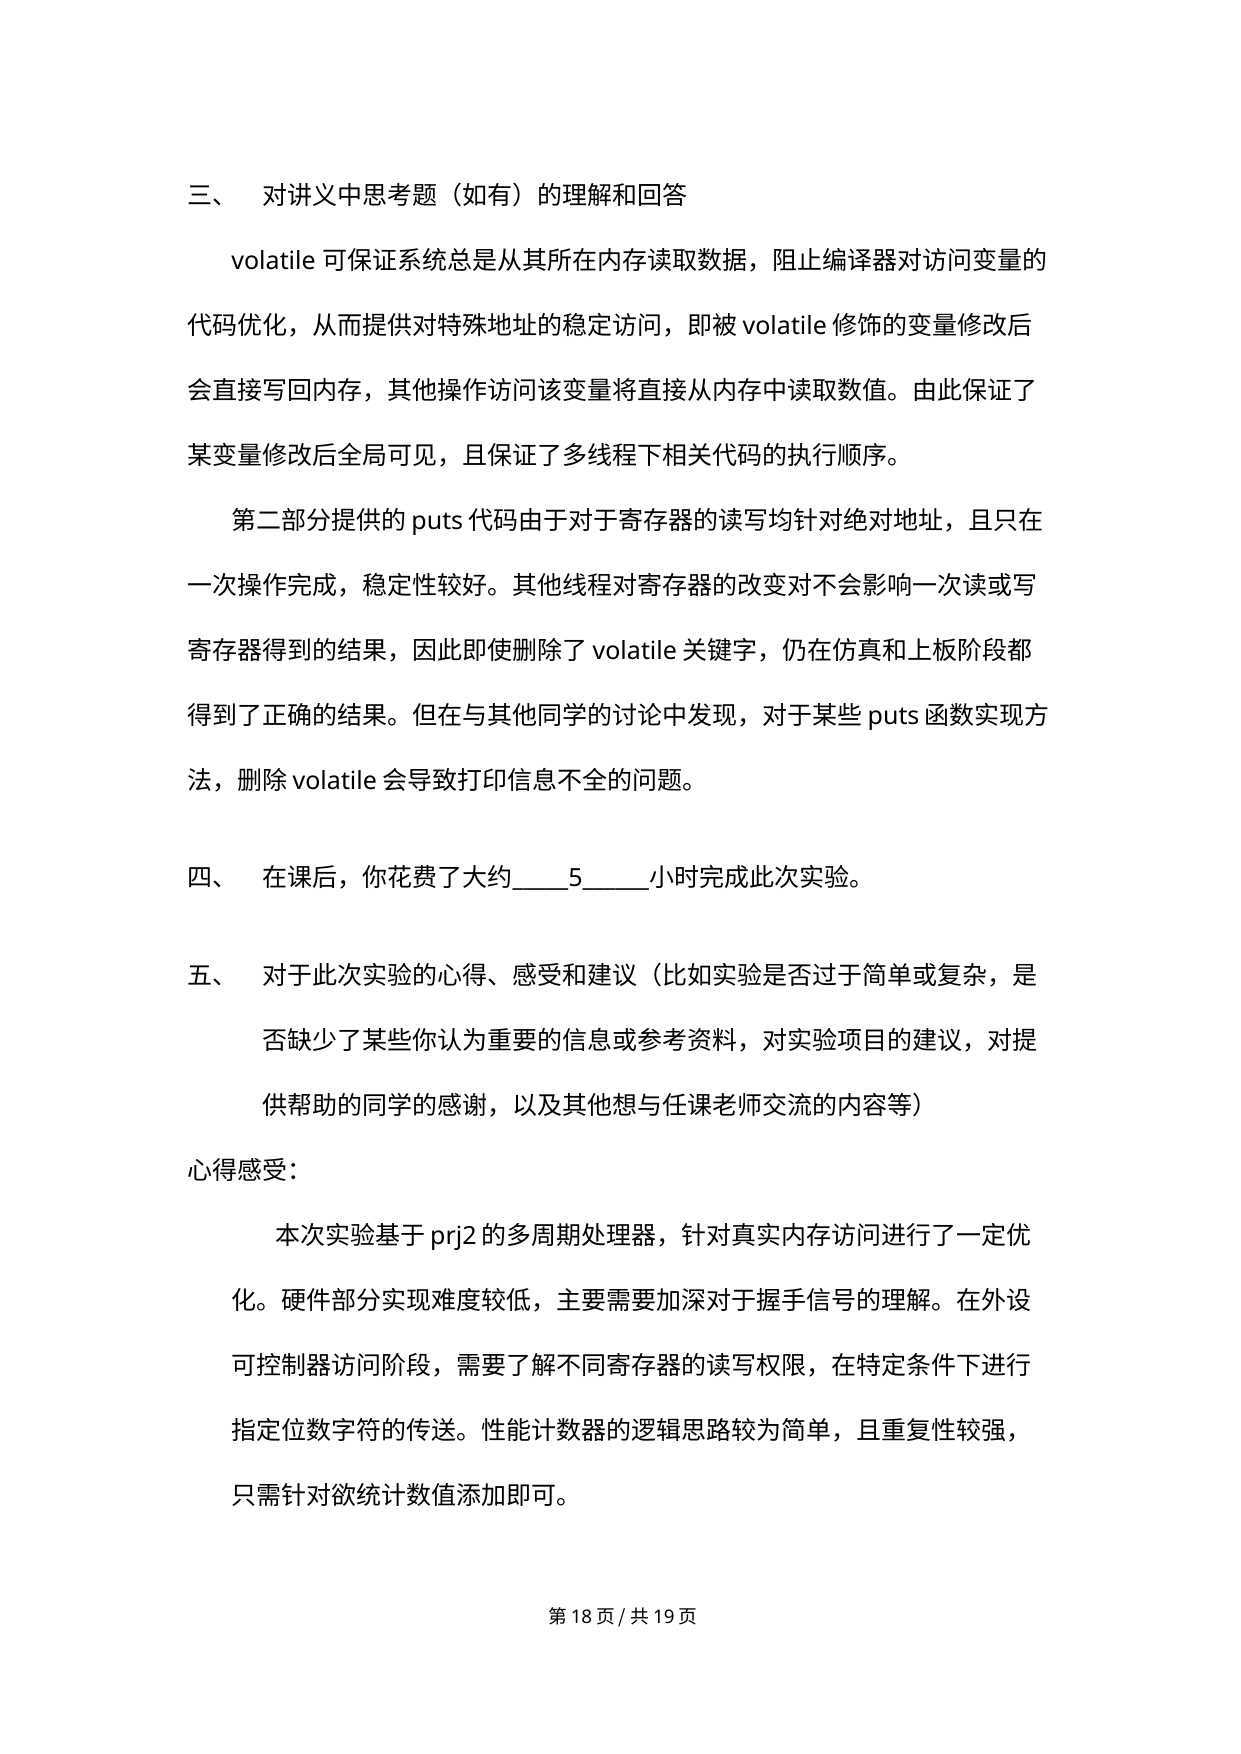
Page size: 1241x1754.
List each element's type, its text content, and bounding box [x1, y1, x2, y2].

text 第二部分提供的puts代码由于对于寄存器的读写均针对绝对地址，且只在一次操作完成，稳定性较好。其他线程对寄存器的改变对不会影响一次读或写寄存器得到的结果，因此即使删除了volatile关键字，仍在仿真和上板阶段都得到了正确的结果。但在与其他同学的讨论中发现，对于某些puts函数实现方法，删除volatile会导致打印信息不全的问题。 [187, 486, 1053, 811]
text 心得感受： [187, 1136, 1053, 1201]
list 在课后，你花费了大约_____5______小时完成此次实验。 [187, 843, 1053, 908]
list volatile 可保证系统总是从其所在内存读取数据，阻止编译器对访问变量的代码优化，从而提供对特殊地址的稳定访问，即被volatile修饰的变量修改后会直接写回内存，其他操作访问该变量将直接从内存中读取数值。由此保证了某变量修改后全局可见，且保证了多线程下相关代码的执行顺序。 [187, 226, 1053, 486]
list 对讲义中思考题（如有）的理解和回答 [187, 161, 1053, 226]
text 本次实验基于prj2的多周期处理器，针对真实内存访问进行了一定优化。硬件部分实现难度较低，主要需要加深对于握手信号的理解。在外设可控制器访问阶段，需要了解不同寄存器的读写权限，在特定条件下进行指定位数字符的传送。性能计数器的逻辑思路较为简单，且重复性较强，只需针对欲统计数值添加即可。 [231, 1201, 1053, 1526]
list 对于此次实验的心得、感受和建议（比如实验是否过于简单或复杂，是否缺少了某些你认为重要的信息或参考资料，对实验项目的建议，对提供帮助的同学的感谢，以及其他想与任课老师交流的内容等） [187, 941, 1053, 1136]
